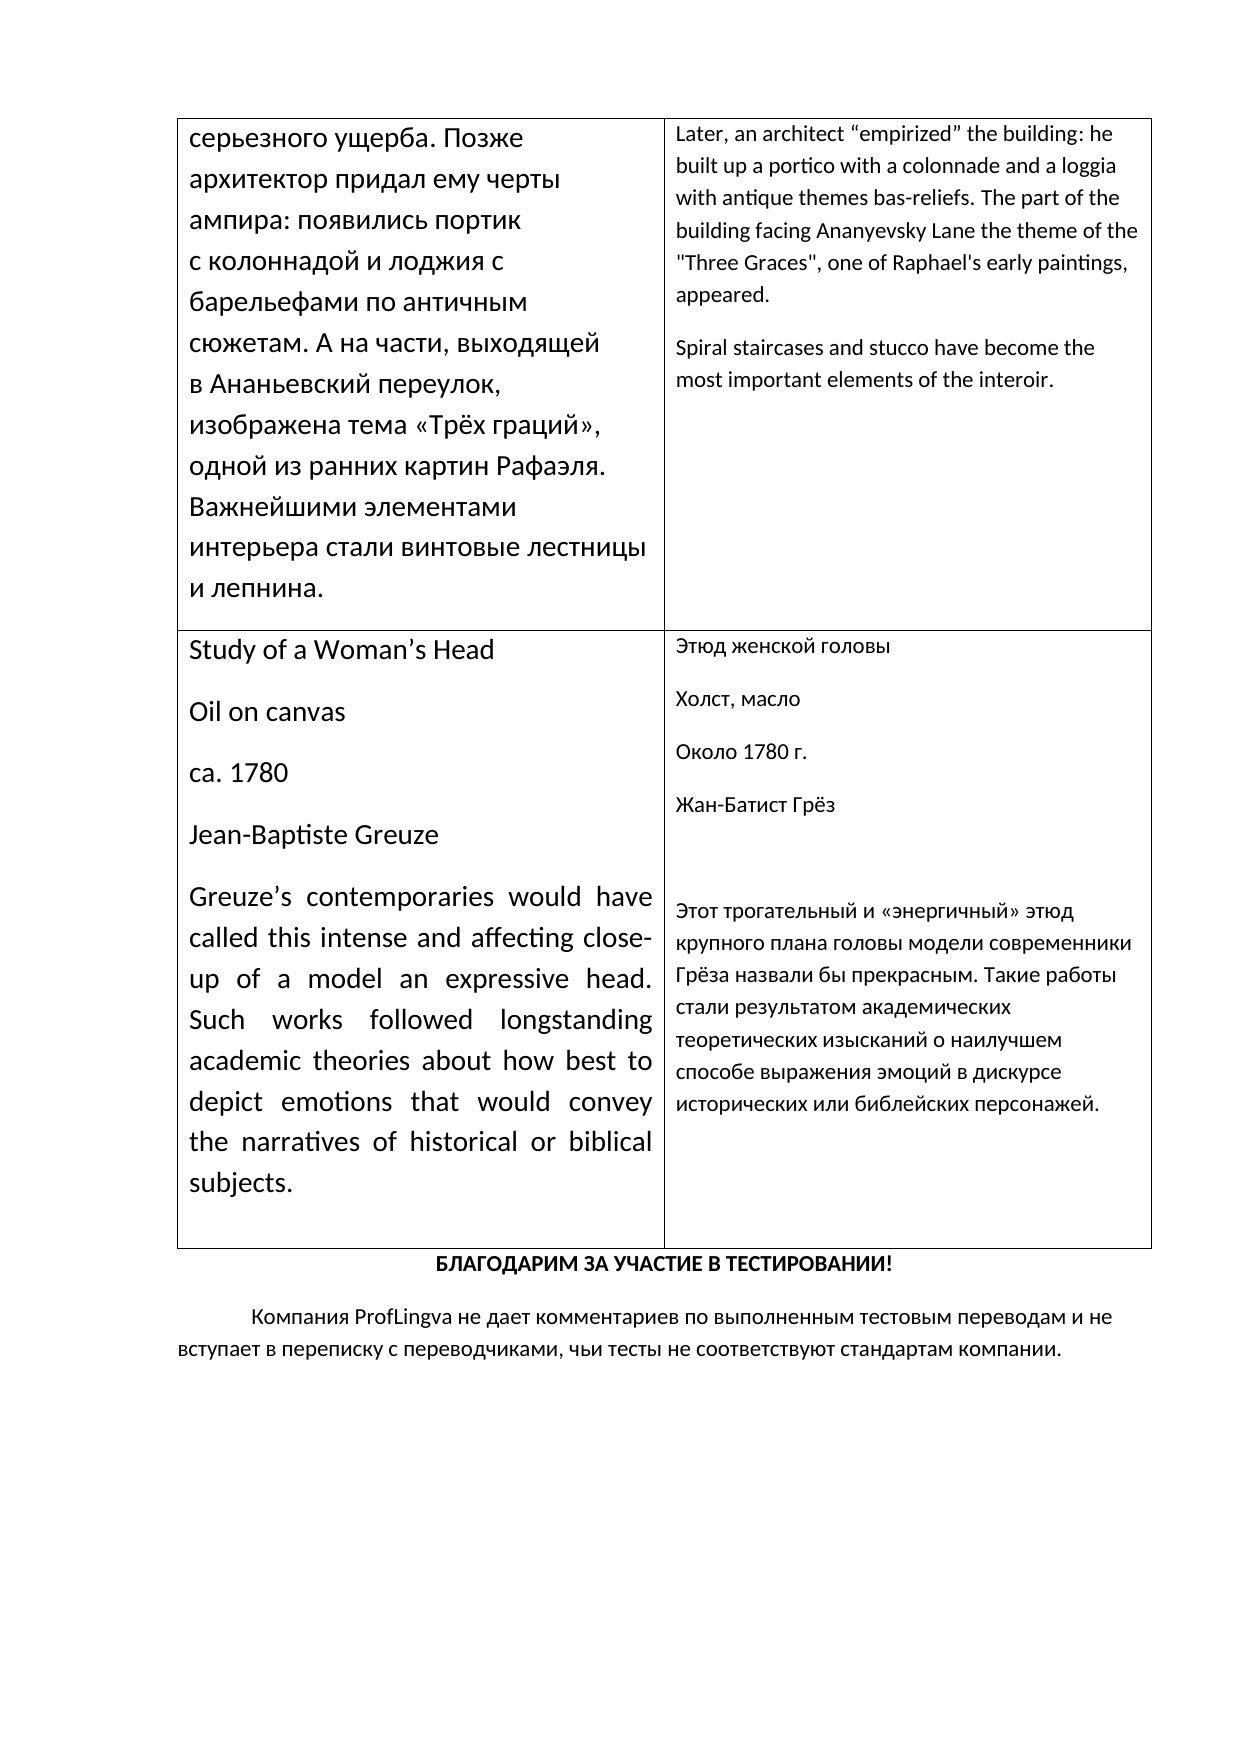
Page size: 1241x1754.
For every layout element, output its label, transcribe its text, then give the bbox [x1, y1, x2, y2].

table_cell Study of a Woman’s Head Oil on canvas ca. 1780 Jean-Baptiste Greuze Greuze’s contemporaries would have called this intense and affecting close-up of a model an expressive head. Such works followed longstanding academic theories about how best to depict emotions that would convey the narratives of historical or biblical subjects. [178, 631, 664, 1248]
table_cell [178, 119, 664, 630]
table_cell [665, 119, 1151, 630]
table_cell Этюд женской головы Холст, масло Около 1780 г. Жан-Батист Грёз Этот трогательный и «энергичный» этюд крупного плана головы модели современники Грёза назвали бы прекрасным. Такие работы стали результатом академических теоретических изысканий о наилучшем способе выражения эмоций в дискурсе исторических или библейских персонажей. [665, 631, 1151, 1248]
text БЛАГОДАРИМ ЗА УЧАСТИЕ В ТЕСТИРОВАНИИ! [177, 1249, 1152, 1277]
text Компания ProfLingva не дает комментариев по выполненным тестовым переводам и не вступает в переписку с переводчиками, чьи тесты не соответствуют стандартам компании. [177, 1302, 1152, 1362]
